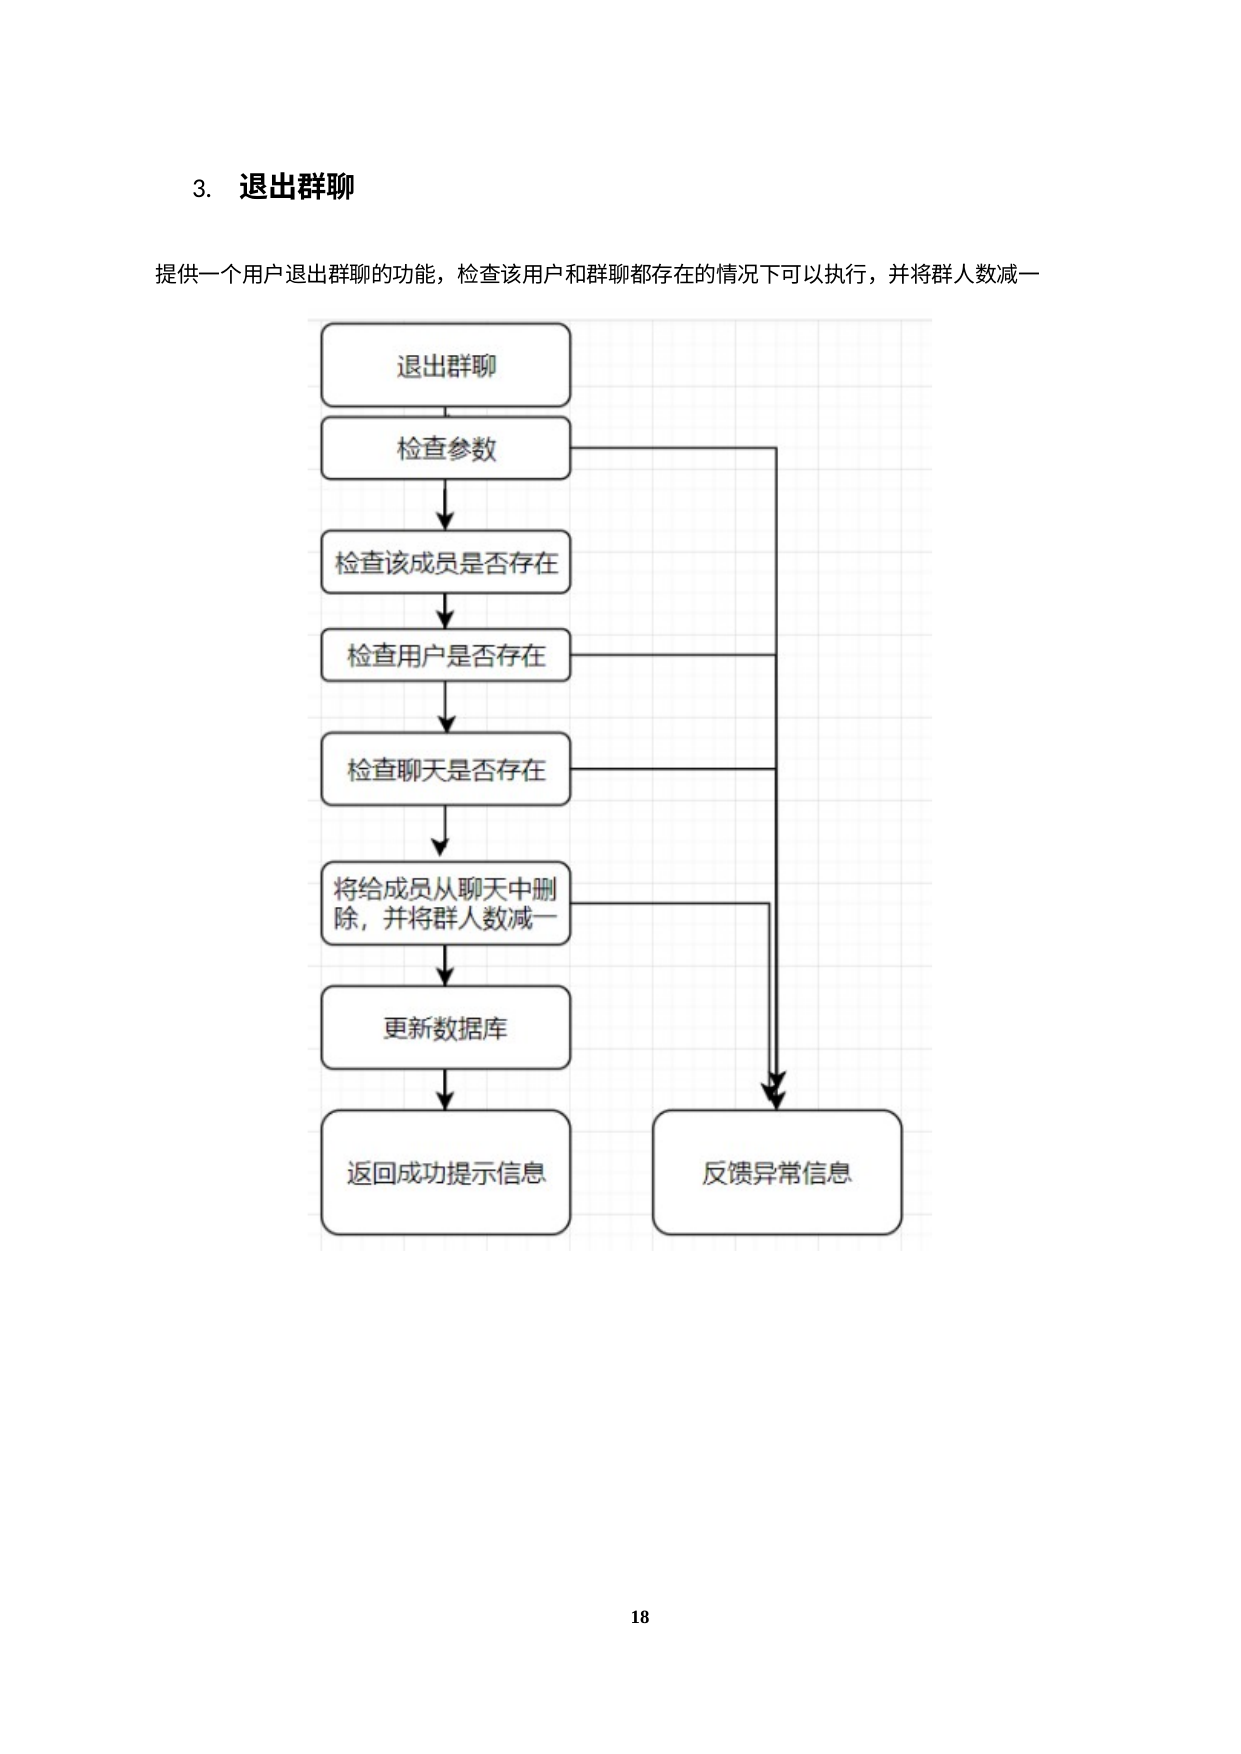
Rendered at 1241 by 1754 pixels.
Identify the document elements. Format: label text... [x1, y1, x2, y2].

picture [307, 308, 933, 1251]
subtitle 退出群聊 [134, 158, 1173, 208]
text 提供一个用户退出群聊的功能，检查该用户和群聊都存在的情况下可以执行，并将群人数减一 [112, 243, 1173, 293]
